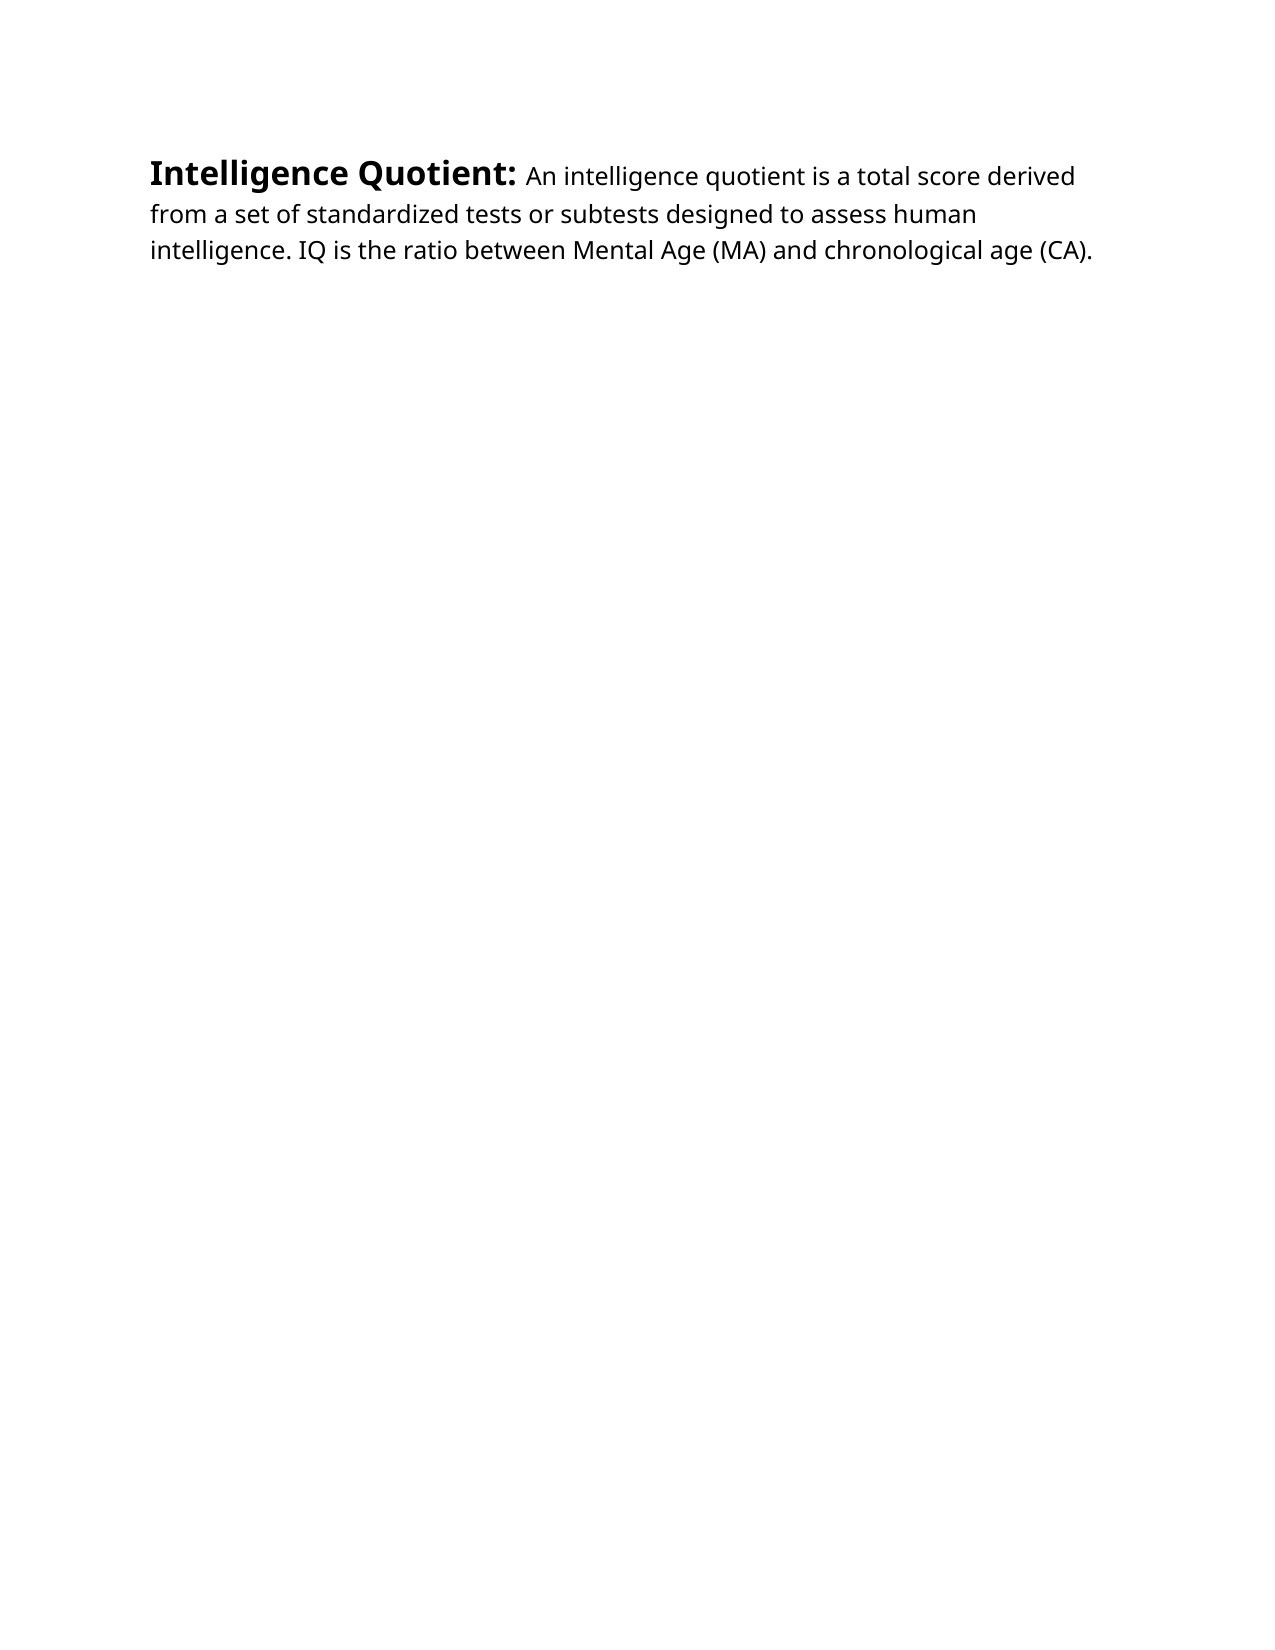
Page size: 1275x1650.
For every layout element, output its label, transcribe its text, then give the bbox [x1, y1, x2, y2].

text Intelligence Quotient: An intelligence quotient is a total score derived from a set of standardized tests or subtests designed to assess human intelligence. IQ is the ratio between Mental Age (MA) and chronological age (CA). [150, 150, 1125, 267]
